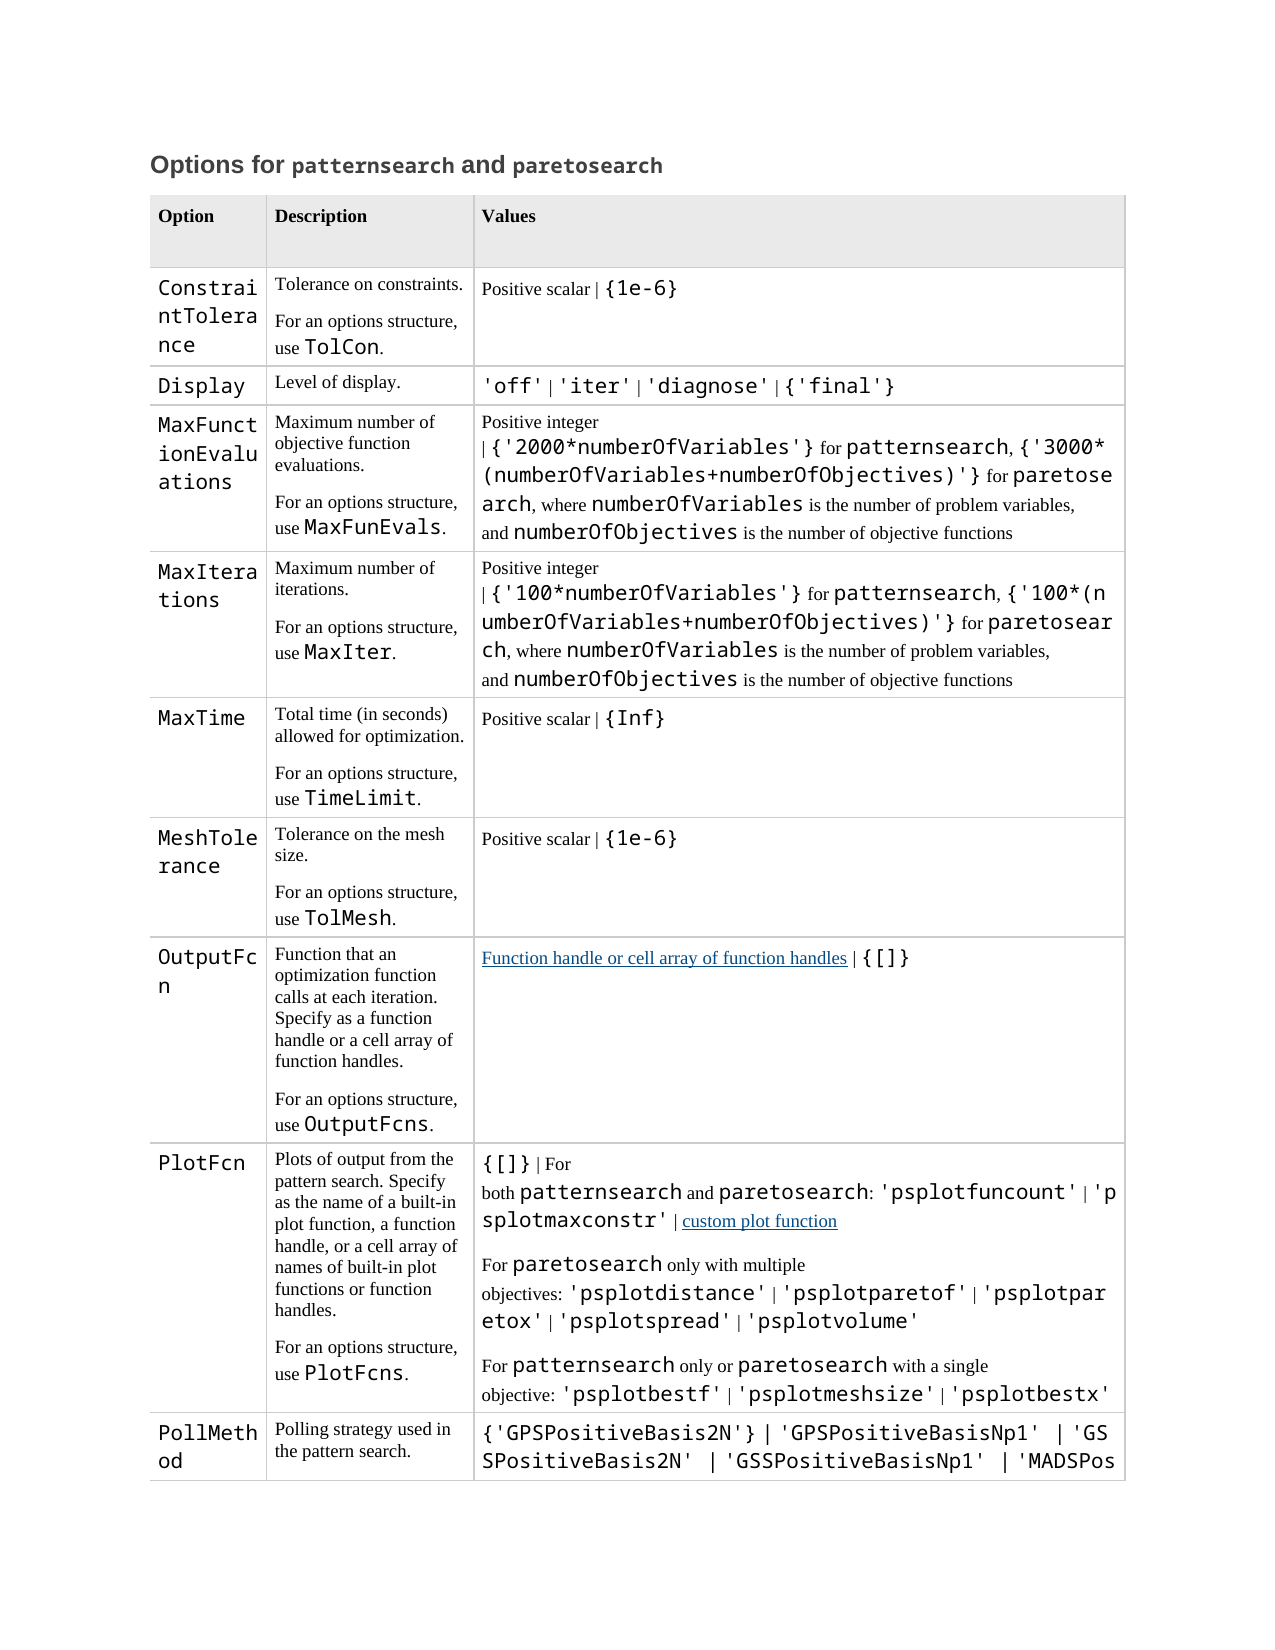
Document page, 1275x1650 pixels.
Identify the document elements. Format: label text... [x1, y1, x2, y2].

table_cell Display [150, 367, 266, 404]
table_cell Total time (in seconds) allowed for optimization. For an options structure, use TimeLimit. [267, 698, 473, 816]
table_cell ConstraintTolerance [150, 268, 266, 365]
table_cell PlotFcn [150, 1144, 266, 1412]
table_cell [475, 1413, 1124, 1479]
table_cell Tolerance on the mesh size. For an options structure, use TolMesh. [267, 818, 473, 936]
table_cell Positive scalar | {Inf} [475, 698, 1124, 816]
table_cell Function handle or cell array of function handles | {[]} [475, 938, 1124, 1142]
table_cell MaxTime [150, 698, 266, 816]
table_cell PollMethod [150, 1413, 266, 1479]
table_header Values [475, 195, 1124, 267]
table_cell Positive scalar | {1e-6} [475, 268, 1124, 365]
table_cell OutputFcn [150, 938, 266, 1142]
table_cell Function that an optimization function calls at each iteration. Specify as a function handle or a cell array of function handles. For an options structure, use OutputFcns. [267, 938, 473, 1142]
table_cell 'off' | 'iter' | 'diagnose' | {'final'} [475, 367, 1124, 404]
table_cell Positive integer | {'2000*numberOfVariables'} for patternsearch, {'3000*(numberOfVariables+numberOfObjectives)'} for paretosearch, where numberOfVariables is the number of problem variables, and numberOfObjectives is the number of objective functions [475, 406, 1124, 551]
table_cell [267, 1413, 473, 1479]
table_cell MaxIterations [150, 552, 266, 697]
table_cell MaxFunctionEvaluations [150, 406, 266, 551]
text Options for patternsearch and paretosearch [150, 150, 1125, 179]
table_cell Positive integer | {'100*numberOfVariables'} for patternsearch, {'100*(numberOfVariables+numberOfObjectives)'} for paretosearch, where numberOfVariables is the number of problem variables, and numberOfObjectives is the number of objective functions [475, 552, 1124, 697]
table_cell Maximum number of objective function evaluations. For an options structure, use MaxFunEvals. [267, 406, 473, 551]
table_header Description [267, 195, 473, 267]
table_cell Maximum number of iterations. For an options structure, use MaxIter. [267, 552, 473, 697]
table_header Option [150, 195, 266, 267]
table_cell MeshTolerance [150, 818, 266, 936]
table_cell Positive scalar | {1e-6} [475, 818, 1124, 936]
table_cell Tolerance on constraints. For an options structure, use TolCon. [267, 268, 473, 365]
table_cell Plots of output from the pattern search. Specify as the name of a built-in plot function, a function handle, or a cell array of names of built-in plot functions or function handles. For an options structure, use PlotFcns. [267, 1144, 473, 1412]
table_cell Level of display. [267, 367, 473, 404]
table_cell {[]} | For both patternsearch and paretosearch: 'psplotfuncount' | 'psplotmaxconstr' | custom plot function For paretosearch only with multiple objectives: 'psplotdistance' | 'psplotparetof' | 'psplotparetox' | 'psplotspread' | 'psplotvolume' For patternsearch only or paretosearch with a single objective: 'psplotbestf' | 'psplotmeshsize' | 'psplotbestx' [475, 1144, 1124, 1412]
